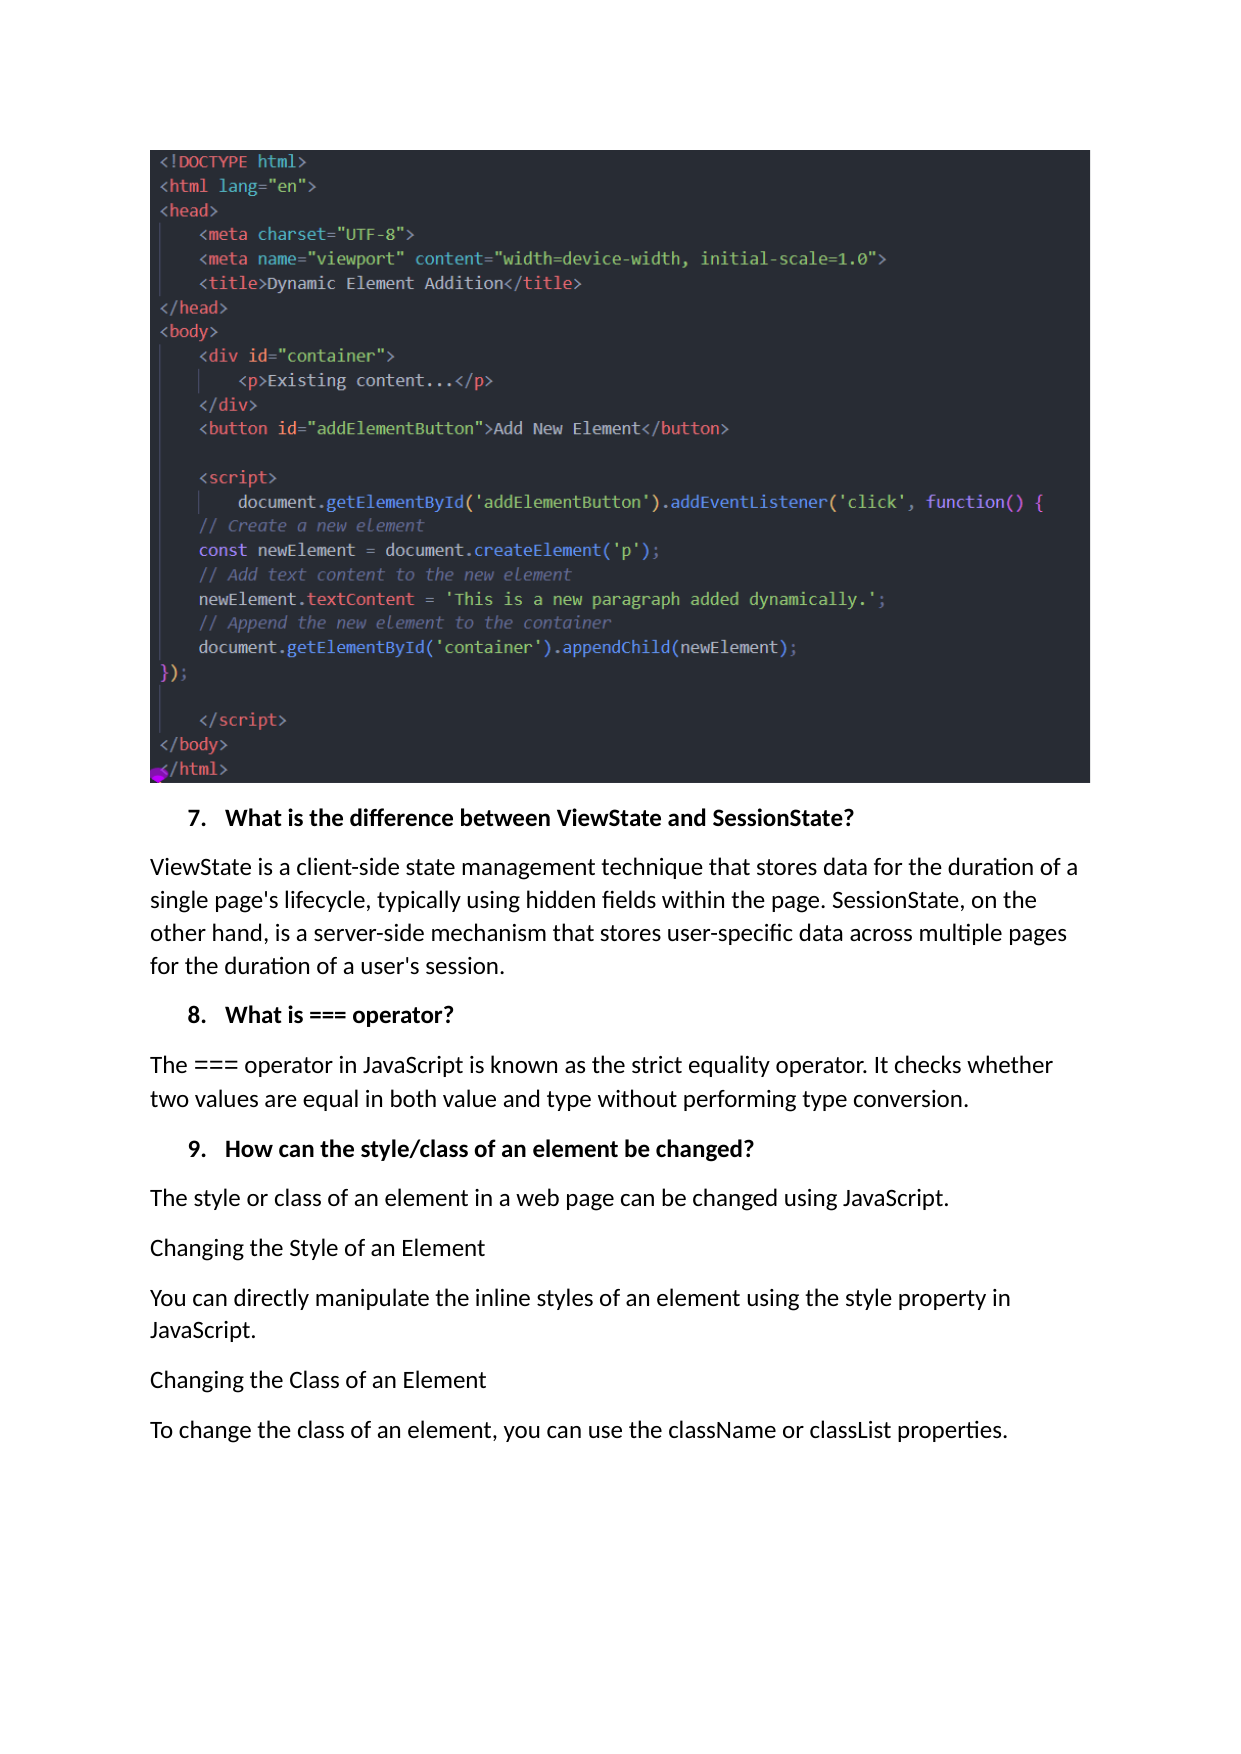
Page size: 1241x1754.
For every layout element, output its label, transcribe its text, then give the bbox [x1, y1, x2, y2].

text The === operator in JavaScript is known as the strict equality operator. It checks whether two values are equal in both value and type without performing type conversion. [150, 1049, 1090, 1114]
text You can directly manipulate the inline styles of an element using the style property in JavaScript. [150, 1282, 1090, 1345]
text The style or class of an element in a web page can be changed using JavaScript. [150, 1183, 1090, 1213]
text Changing the Style of an Element [150, 1232, 1090, 1263]
picture [150, 150, 1091, 783]
list How can the style/class of an element be changed? [187, 1133, 1090, 1163]
text ViewState is a client-side state management technique that stores data for the duration of a single page's lifecycle, typically using hidden fields within the page. SessionState, on the other hand, is a server-side mechanism that stores user-specific data across multiple pages for the duration of a user's session. [150, 851, 1090, 981]
text To change the class of an element, you can use the className or classList properties. [150, 1414, 1090, 1444]
list What is === operator? [187, 1000, 1090, 1030]
text Changing the Class of an Element [150, 1364, 1090, 1395]
list What is the difference between ViewState and SessionState? [187, 802, 1090, 832]
